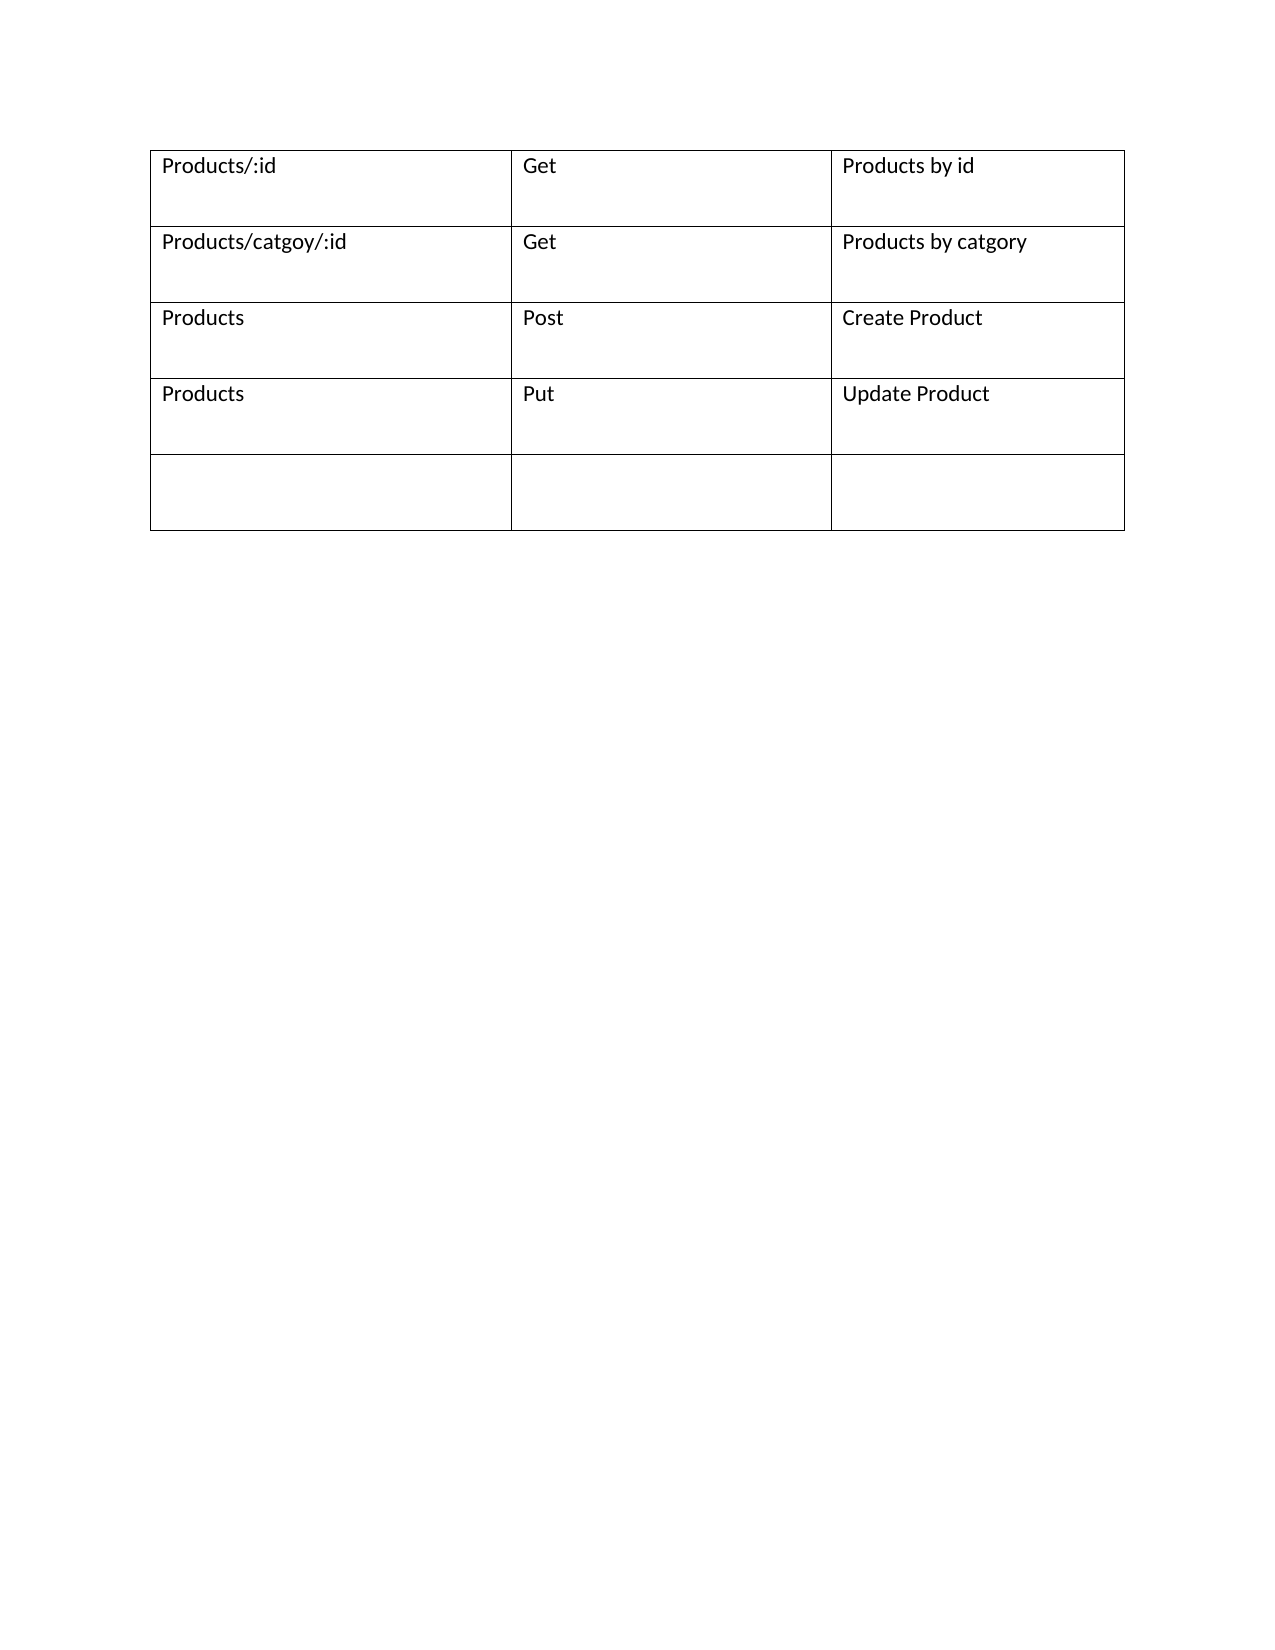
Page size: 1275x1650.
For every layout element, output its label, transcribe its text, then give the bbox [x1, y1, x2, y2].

table_cell Update Product [832, 379, 1124, 454]
table_cell [151, 455, 511, 530]
table_cell [832, 455, 1124, 530]
table_cell Create Product [832, 303, 1124, 378]
table_cell Products by catgory [832, 227, 1124, 302]
table_cell Products/:id [151, 151, 511, 226]
table_cell Products [151, 303, 511, 378]
table_cell Products by id [832, 151, 1124, 226]
table_cell Products/catgoy/:id [151, 227, 511, 302]
table_cell Post [512, 303, 831, 378]
table_cell [512, 455, 831, 530]
table_cell Get [512, 151, 831, 226]
table_cell Put [512, 379, 831, 454]
table_cell Products [151, 379, 511, 454]
table_cell Get [512, 227, 831, 302]
